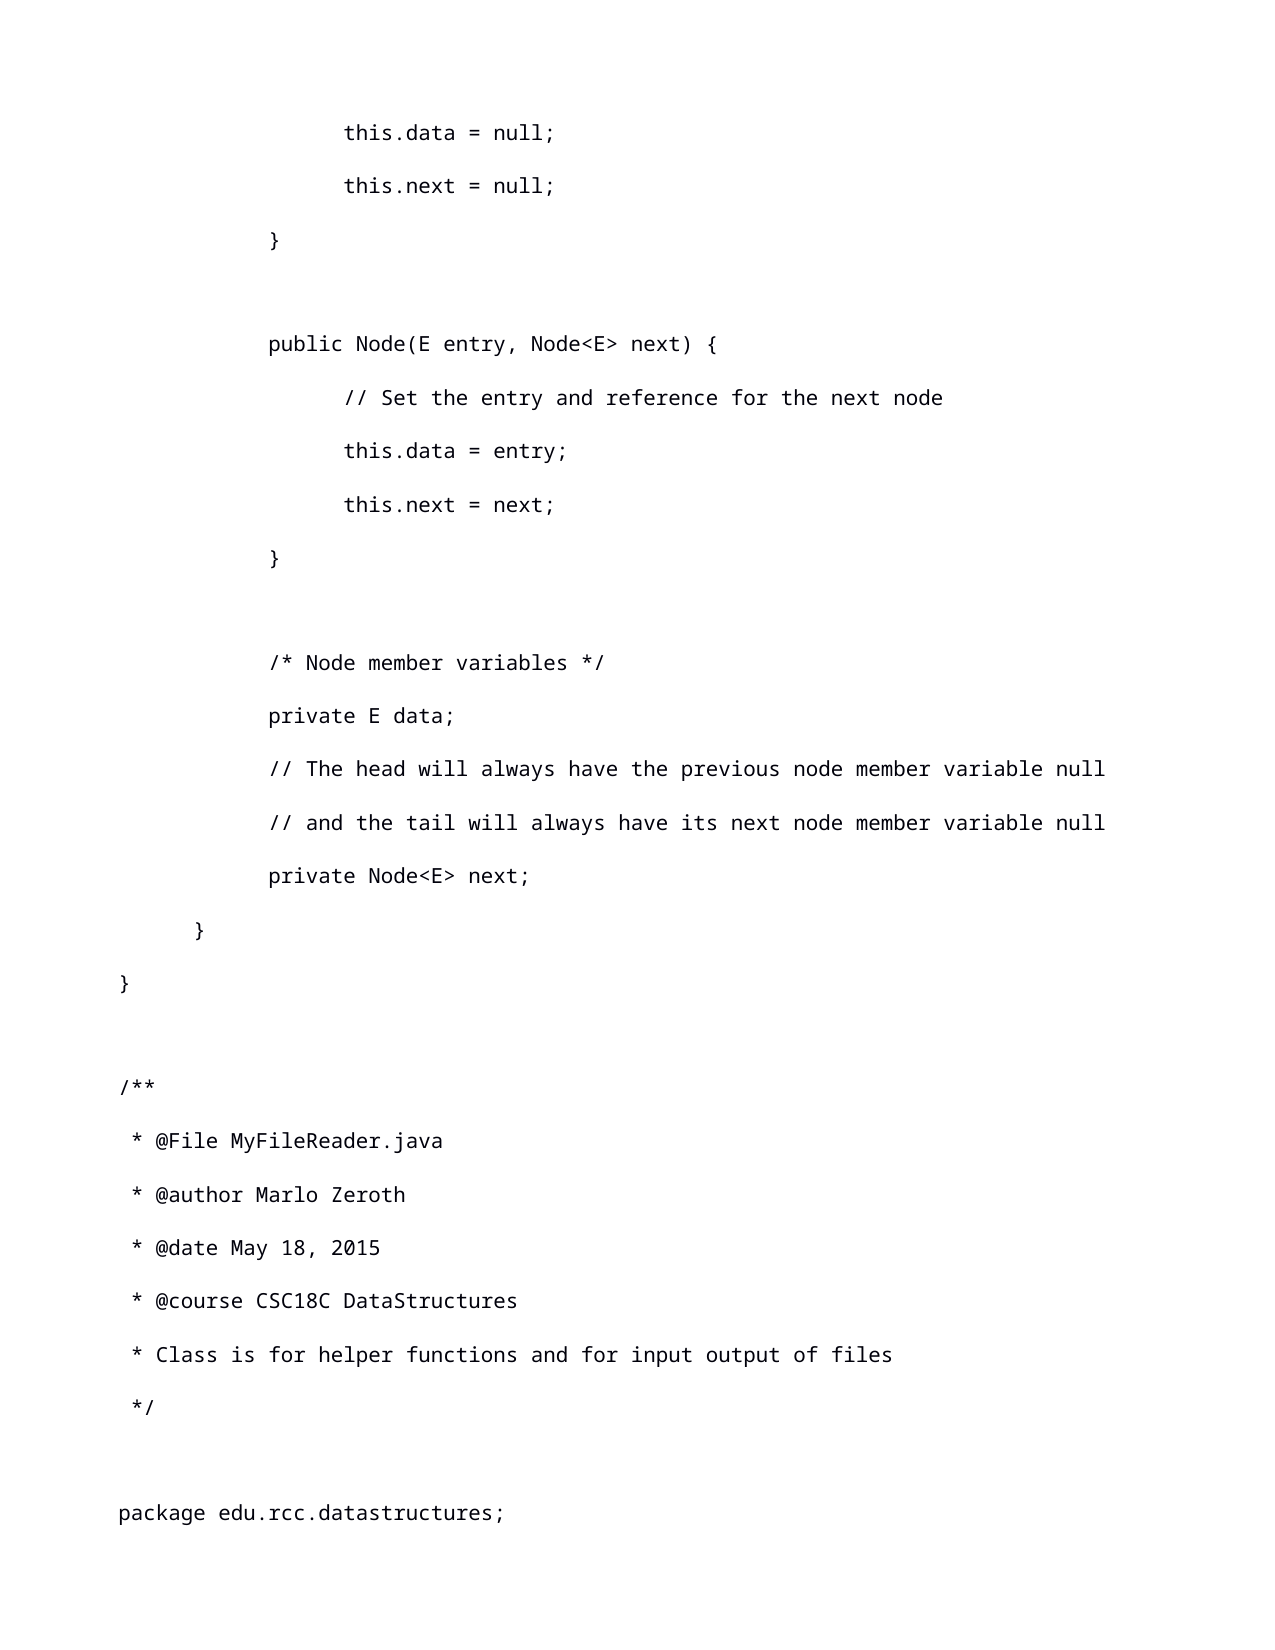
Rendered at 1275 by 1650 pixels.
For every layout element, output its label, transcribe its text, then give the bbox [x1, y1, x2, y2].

text } [118, 915, 1157, 943]
text } [118, 543, 1157, 572]
text public Node(E entry, Node<E> next) { [118, 329, 1157, 358]
text */ [118, 1393, 1157, 1422]
text // and the tail will always have its next node member variable null [118, 808, 1157, 836]
text package edu.rcc.datastructures; [118, 1498, 1157, 1526]
text } [118, 968, 1157, 997]
text * Class is for helper functions and for input output of files [118, 1340, 1157, 1368]
text * @File MyFileReader.java [118, 1126, 1157, 1155]
text // The head will always have the previous node member variable null [118, 754, 1157, 783]
text this.next = next; [118, 490, 1157, 518]
text this.data = entry; [118, 436, 1157, 465]
text * @course CSC18C DataStructures [118, 1287, 1157, 1315]
text /** [118, 1073, 1157, 1101]
text this.data = null; [118, 118, 1157, 147]
text * @author Marlo Zeroth [118, 1180, 1157, 1208]
text * @date May 18, 2015 [118, 1233, 1157, 1262]
text // Set the entry and reference for the next node [118, 383, 1157, 411]
text } [118, 225, 1157, 253]
text this.next = null; [118, 172, 1157, 200]
text /* Node member variables */ [118, 648, 1157, 676]
text private Node<E> next; [118, 861, 1157, 890]
text private E data; [118, 701, 1157, 729]
